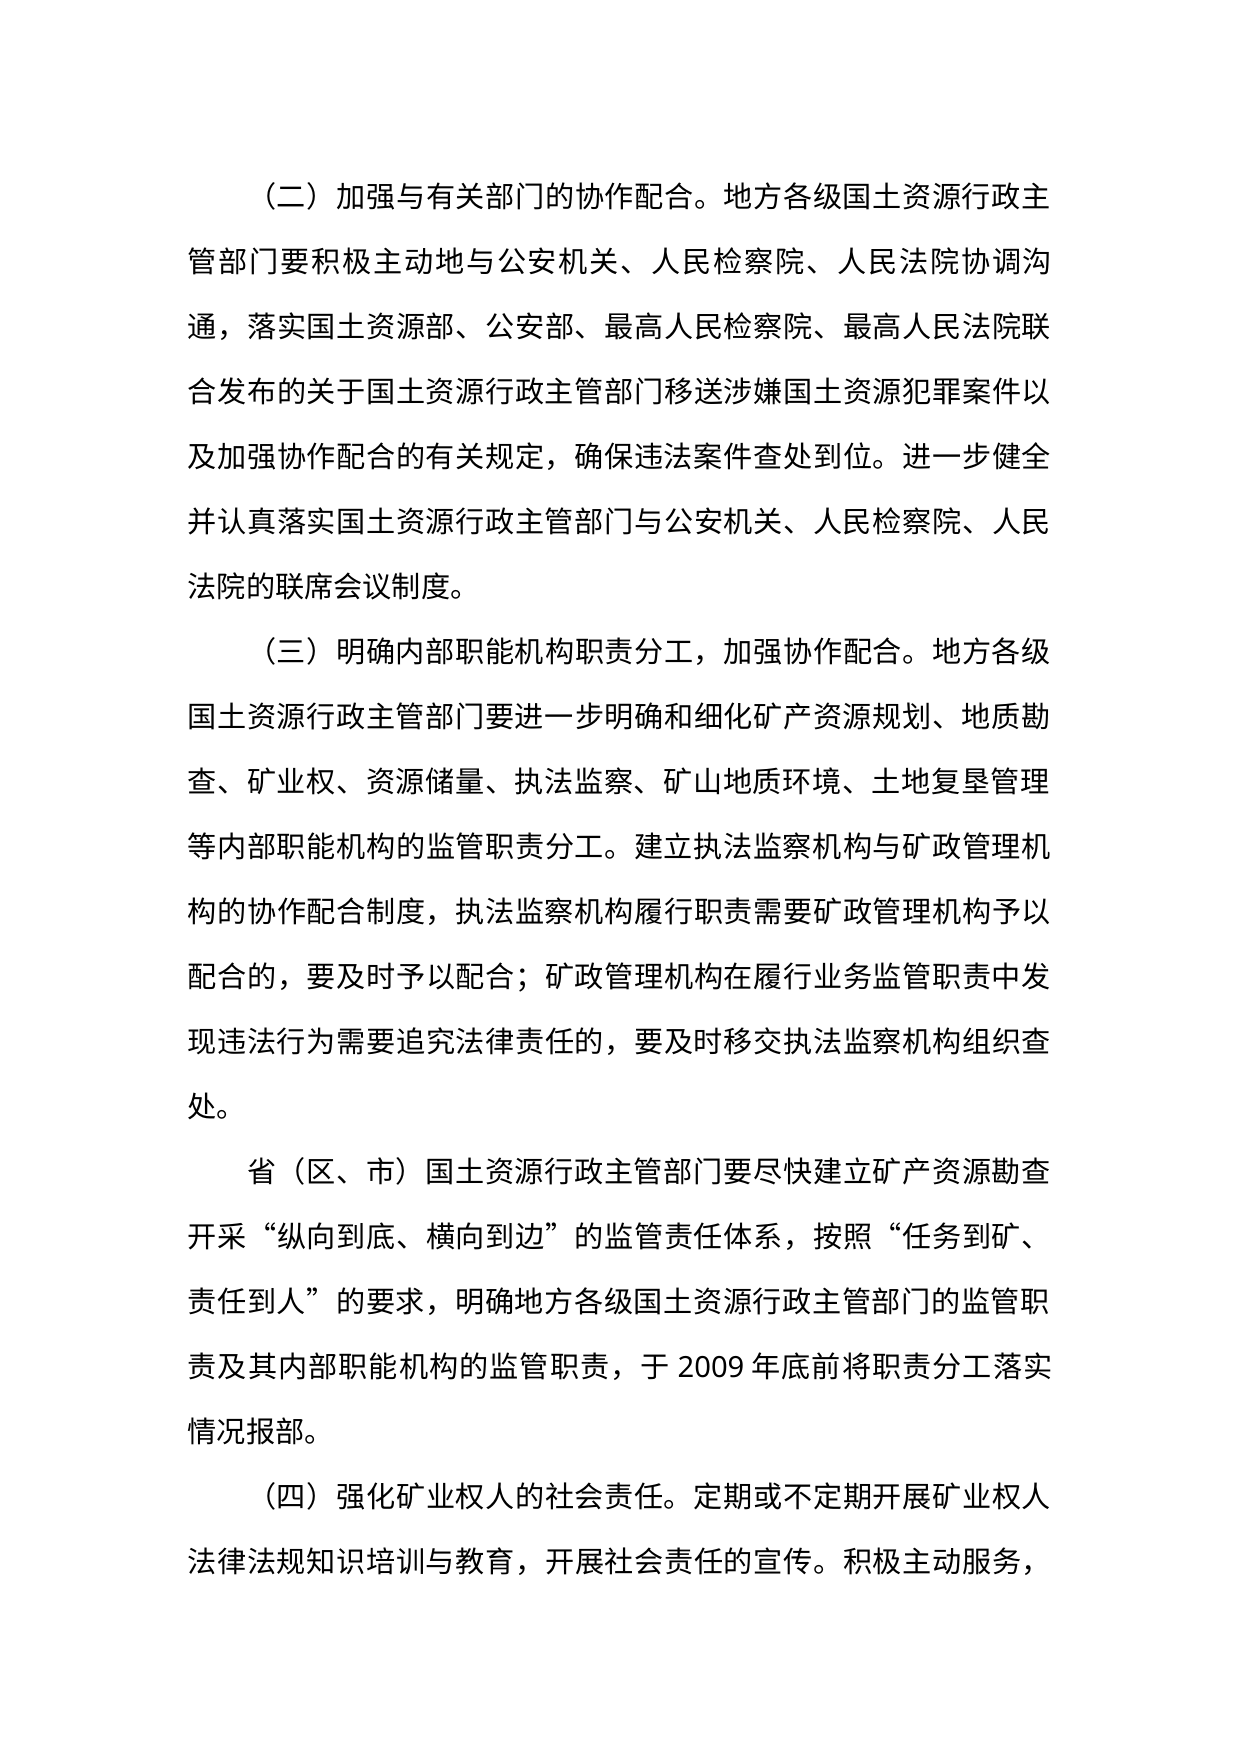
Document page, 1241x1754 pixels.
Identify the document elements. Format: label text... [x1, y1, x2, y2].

text （三）明确内部职能机构职责分工，加强协作配合。地方各级国土资源行政主管部门要进一步明确和细化矿产资源规划、地质勘查、矿业权、资源储量、执法监察、矿山地质环境、土地复垦管理等内部职能机构的监管职责分工。建立执法监察机构与矿政管理机构的协作配合制度，执法监察机构履行职责需要矿政管理机构予以配合的，要及时予以配合；矿政管理机构在履行业务监管职责中发现违法行为需要追究法律责任的，要及时移交执法监察机构组织查处。 [187, 617, 1053, 1137]
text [187, 1462, 1053, 1592]
text 省（区、市）国土资源行政主管部门要尽快建立矿产资源勘查开采“纵向到底、横向到边”的监管责任体系，按照“任务到矿、责任到人”的要求，明确地方各级国土资源行政主管部门的监管职责及其内部职能机构的监管职责，于2009年底前将职责分工落实情况报部。 [187, 1137, 1053, 1462]
text （二）加强与有关部门的协作配合。地方各级国土资源行政主管部门要积极主动地与公安机关、人民检察院、人民法院协调沟通，落实国土资源部、公安部、最高人民检察院、最高人民法院联合发布的关于国土资源行政主管部门移送涉嫌国土资源犯罪案件以及加强协作配合的有关规定，确保违法案件查处到位。进一步健全并认真落实国土资源行政主管部门与公安机关、人民检察院、人民法院的联席会议制度。 [187, 162, 1053, 617]
